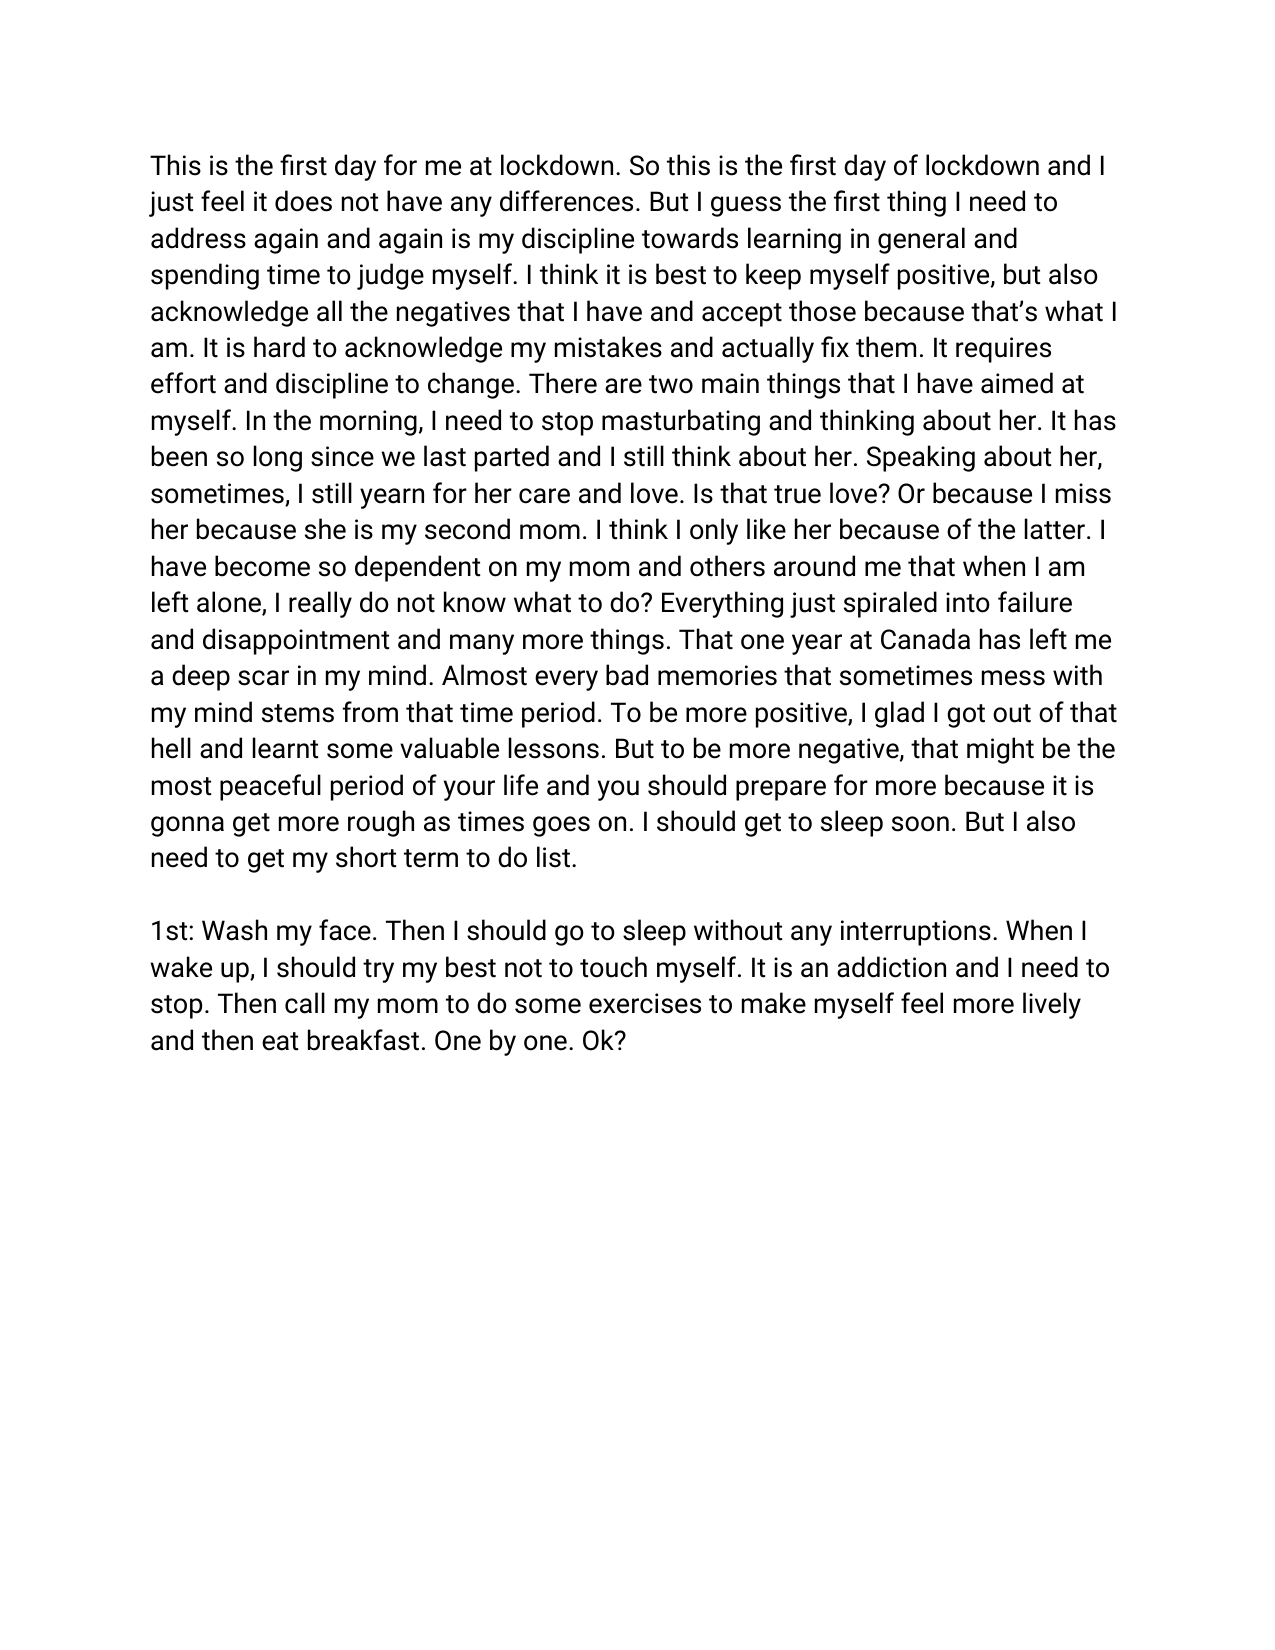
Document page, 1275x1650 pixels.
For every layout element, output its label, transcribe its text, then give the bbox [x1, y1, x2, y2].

text 1st: Wash my face. Then I should go to sleep without any interruptions. When I wake up, I should try my best not to touch myself. It is an addiction and I need to stop. Then call my mom to do some exercises to make myself feel more lively and then eat breakfast. One by one. Ok? [150, 916, 1125, 1057]
text This is the first day for me at lockdown. So this is the first day of lockdown and I just feel it does not have any differences. But I guess the first thing I need to address again and again is my discipline towards learning in general and spending time to judge myself. I think it is best to keep myself positive, but also acknowledge all the negatives that I have and accept those because that’s what I am. It is hard to acknowledge my mistakes and actually fix them. It requires effort and discipline to change. There are two main things that I have aimed at myself. In the morning, I need to stop masturbating and thinking about her. It has been so long since we last parted and I still think about her. Speaking about her, sometimes, I still yearn for her care and love. Is that true love? Or because I miss her because she is my second mom. I think I only like her because of the latter. I have become so dependent on my mom and others around me that when I am left alone, I really do not know what to do? Everything just spiraled into failure and disappointment and many more things. That one year at Canada has left me a deep scar in my mind. Almost every bad memories that sometimes mess with my mind stems from that time period. To be more positive, I glad I got out of that hell and learnt some valuable lessons. But to be more negative, that might be the most peaceful period of your life and you should prepare for more because it is gonna get more rough as times goes on. I should get to sleep soon. But I also need to get my short term to do list. [150, 150, 1125, 874]
